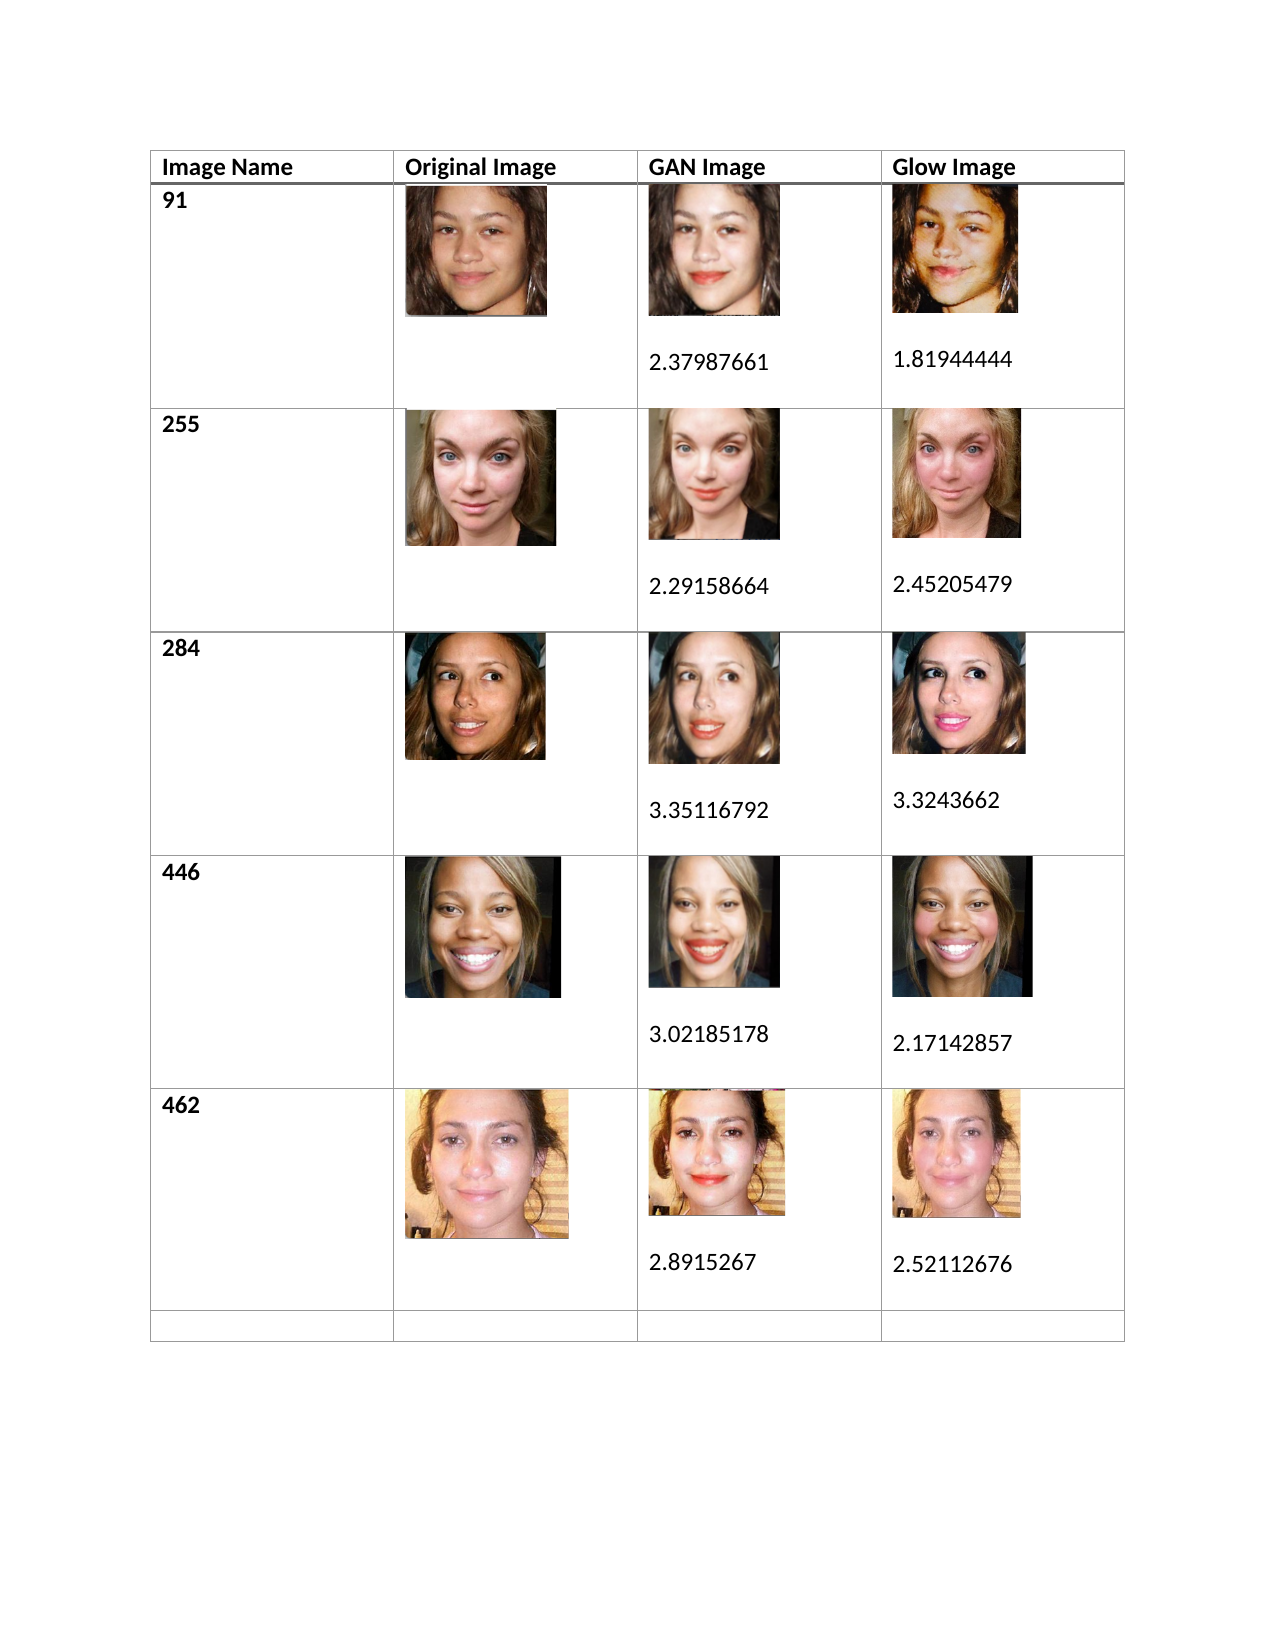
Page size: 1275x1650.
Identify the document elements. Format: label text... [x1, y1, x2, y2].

table_cell 2.29158664 [638, 409, 881, 631]
table_cell 91 [151, 185, 393, 407]
picture [892, 408, 1022, 538]
table_cell [394, 409, 637, 631]
table_cell 462 [151, 1089, 393, 1309]
table_cell [394, 1089, 637, 1309]
picture [892, 1089, 1021, 1218]
picture [405, 856, 562, 998]
table_cell 3.35116792 [638, 633, 881, 855]
table_cell 2.37987661 [638, 185, 881, 407]
table_header Image Name [151, 151, 393, 182]
picture [405, 632, 546, 760]
table_cell 2.52112676 [882, 1089, 1124, 1309]
table_header GAN Image [638, 151, 881, 182]
picture [892, 632, 1026, 754]
picture [405, 1089, 569, 1239]
table_cell 3.3243662 [882, 633, 1124, 855]
table_cell [638, 1311, 881, 1341]
table_cell 2.45205479 [882, 409, 1124, 631]
picture [892, 856, 1033, 997]
picture [405, 184, 547, 317]
table_cell [394, 633, 637, 855]
picture [648, 408, 780, 540]
table_cell 284 [151, 633, 393, 855]
picture [648, 1089, 786, 1216]
table_cell [882, 1311, 1124, 1341]
picture [648, 856, 780, 988]
table_header Glow Image [882, 151, 1124, 182]
picture [405, 408, 557, 546]
table_cell 2.8915267 [638, 1089, 881, 1309]
table_cell 1.81944444 [882, 185, 1124, 407]
table_cell 2.17142857 [882, 856, 1124, 1088]
table_cell 3.02185178 [638, 856, 881, 1088]
table_cell [394, 185, 637, 407]
picture [648, 632, 780, 764]
table_cell 446 [151, 856, 393, 1088]
table_cell 255 [151, 409, 393, 631]
table_cell [394, 1311, 637, 1341]
picture [648, 184, 780, 316]
picture [892, 184, 1019, 313]
table_cell [394, 856, 637, 1088]
table_header Original Image [394, 151, 637, 182]
table_cell [151, 1311, 393, 1341]
